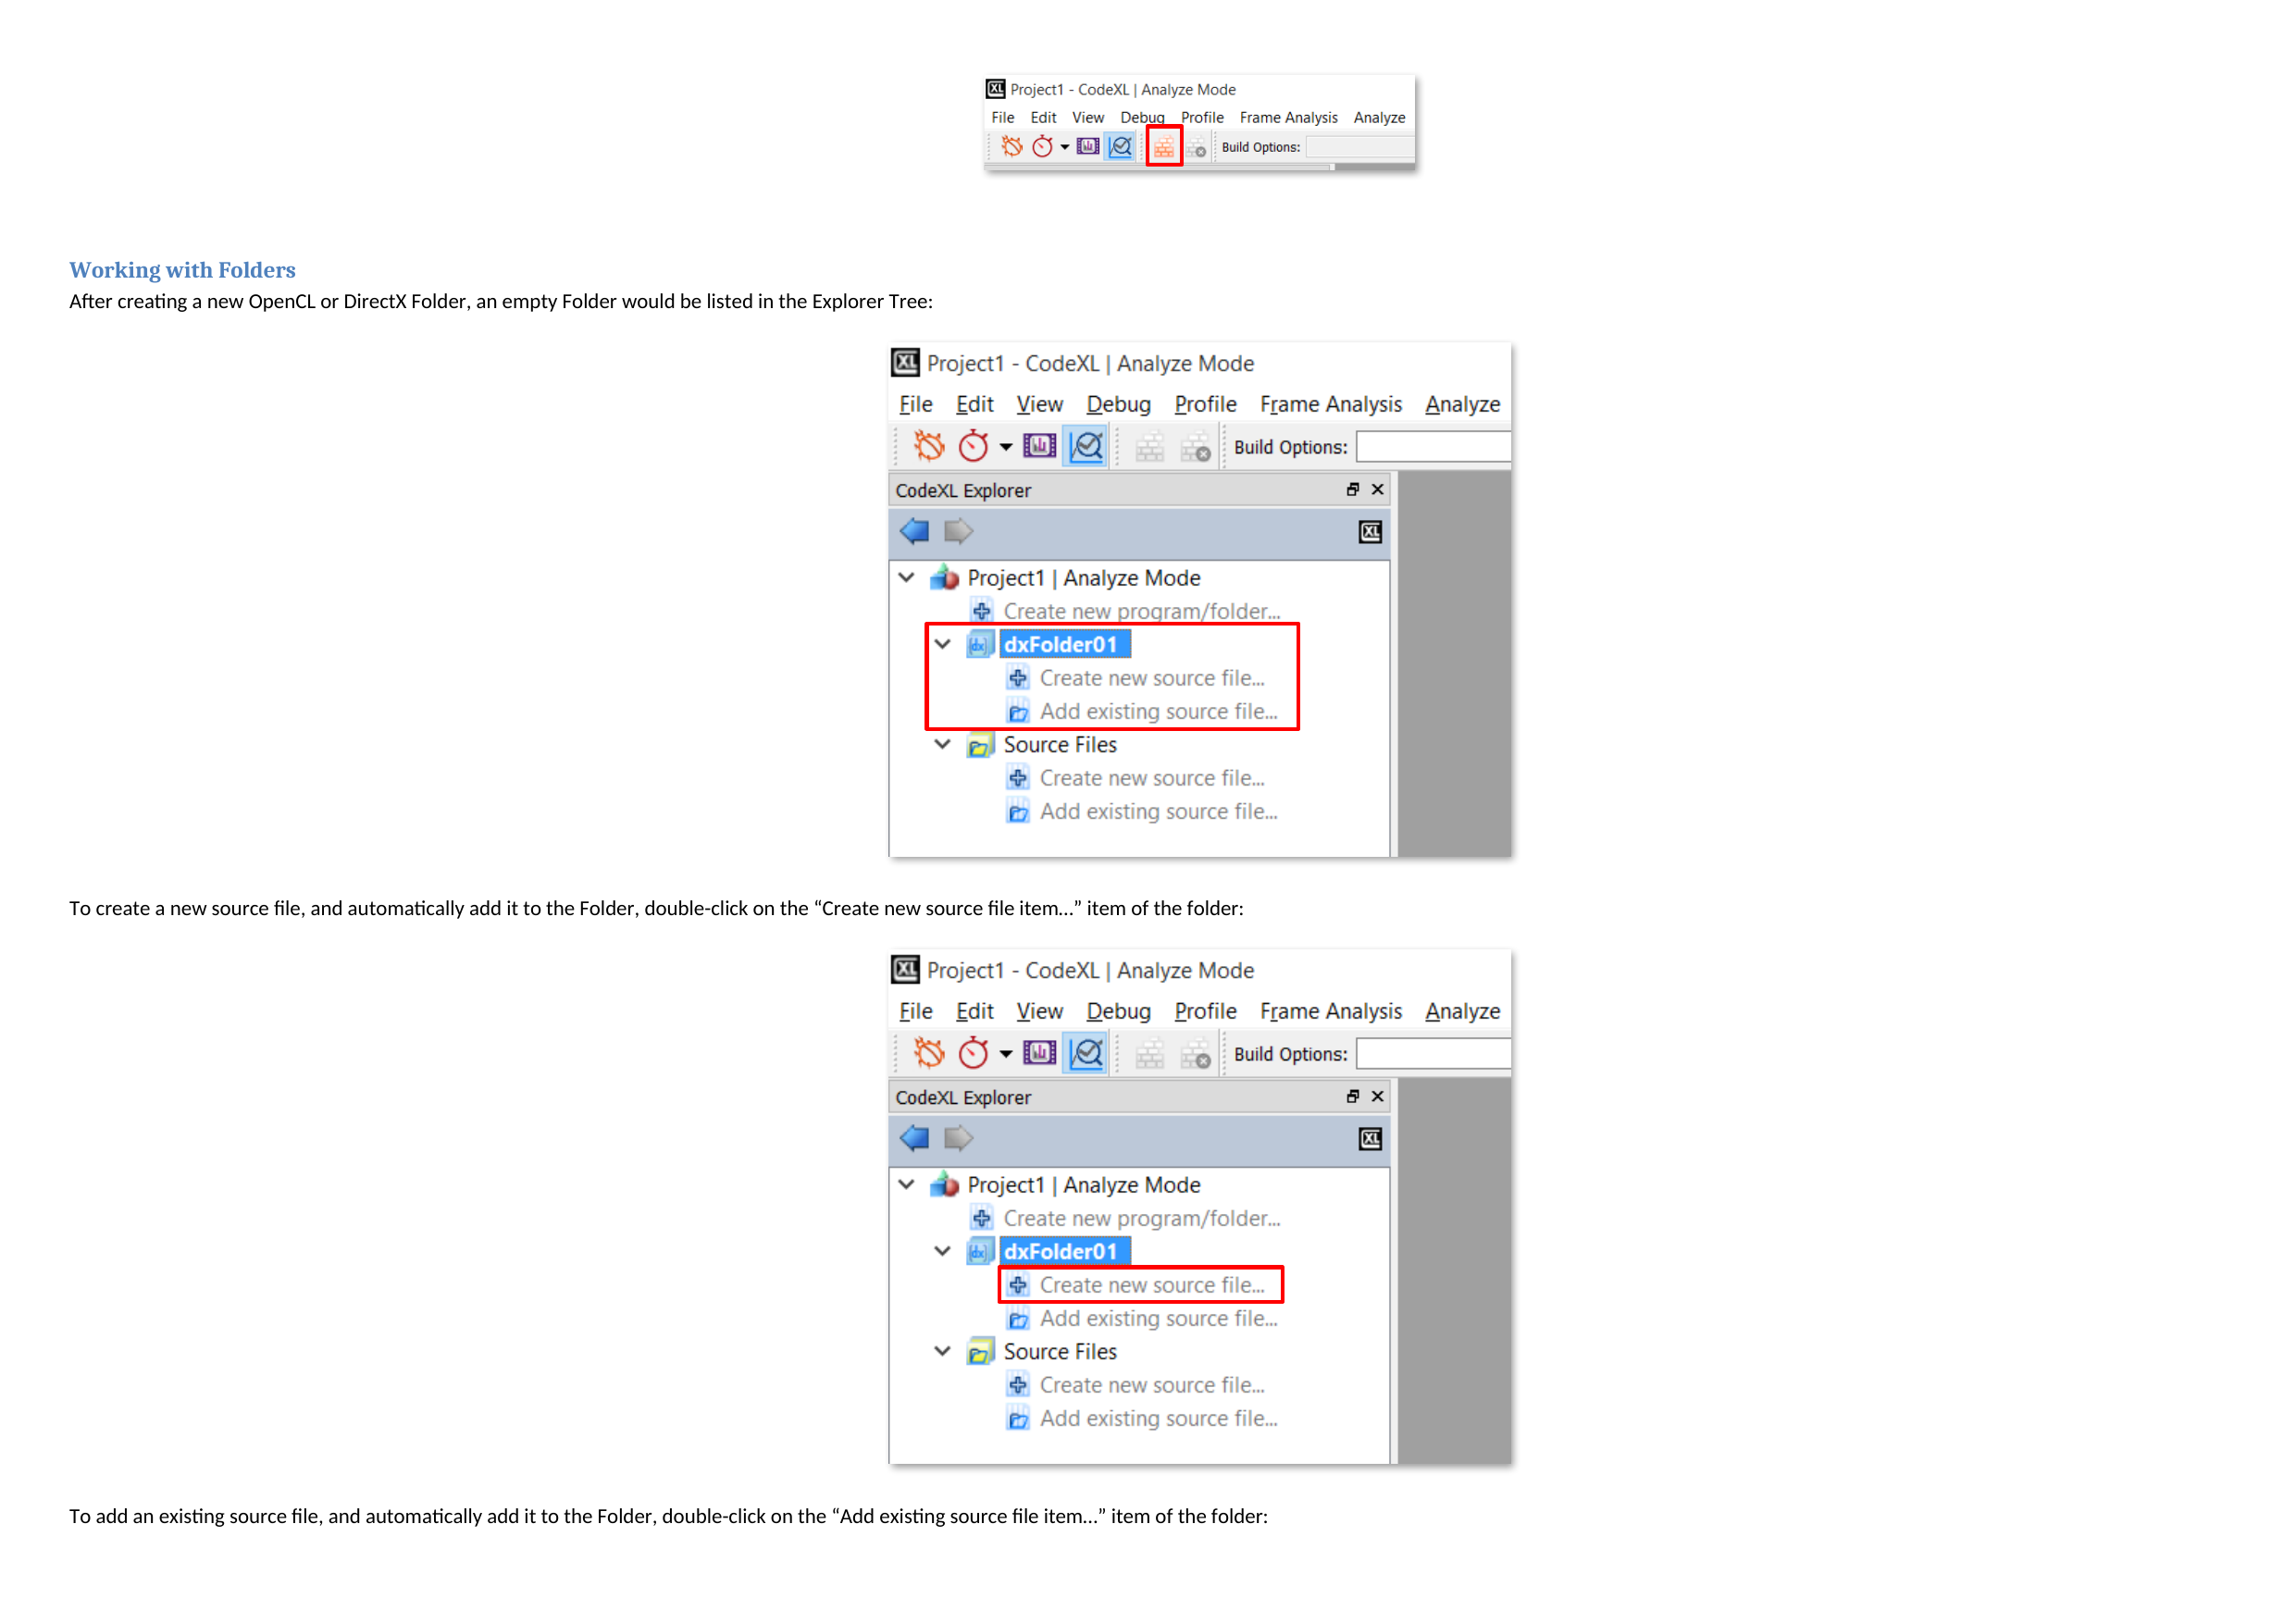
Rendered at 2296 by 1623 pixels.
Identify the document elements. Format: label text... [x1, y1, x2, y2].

text To add an existing source file, and automatically add it to the Folder, double-click on the “Add existing source file item…” item of the folder: [69, 1503, 2226, 1529]
picture [888, 342, 1511, 857]
subtitle Working with Folders [69, 257, 2226, 284]
text After creating a new OpenCL or DirectX Folder, an empty Folder would be listed in the Explorer Tree: [69, 288, 2226, 314]
picture [888, 949, 1511, 1464]
text To create a new source file, and automatically add it to the Folder, double-click on the “Create new source file item…” item of the folder: [69, 895, 2226, 921]
picture [984, 75, 1415, 170]
